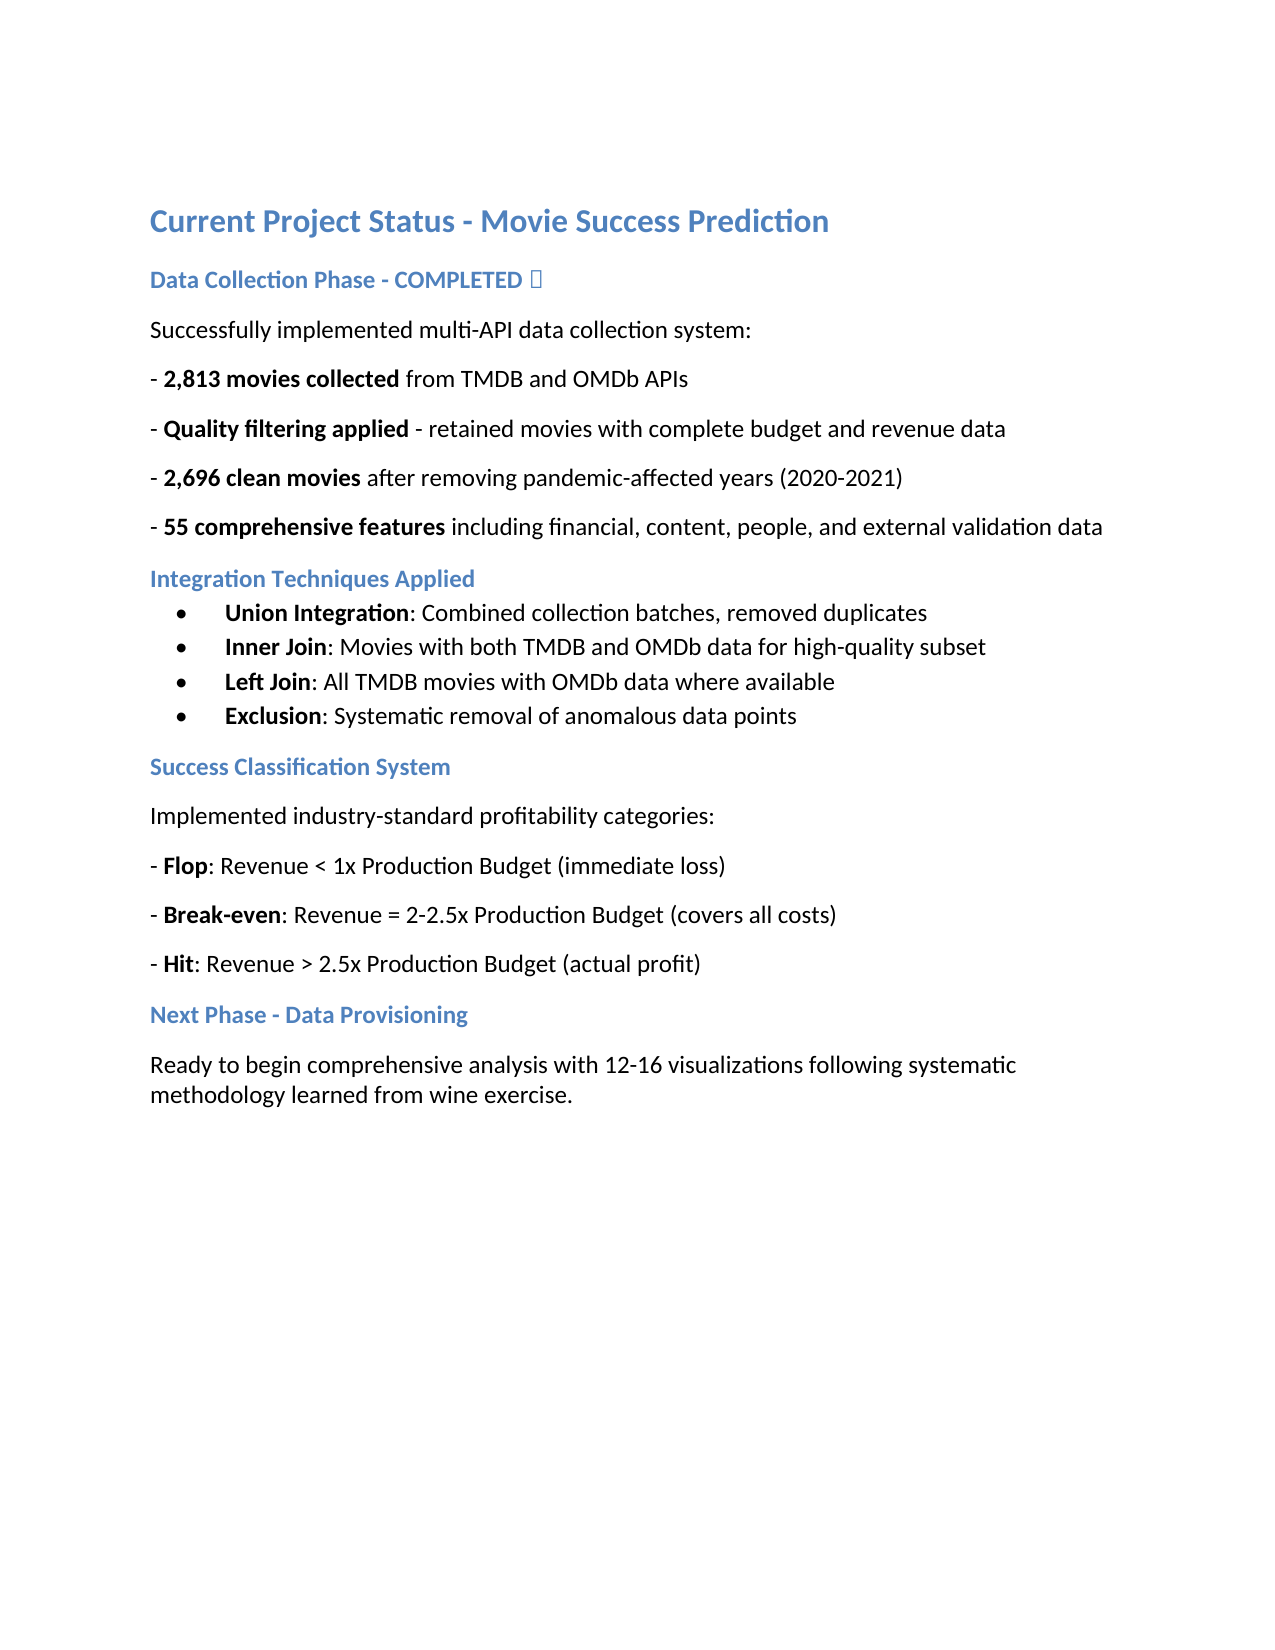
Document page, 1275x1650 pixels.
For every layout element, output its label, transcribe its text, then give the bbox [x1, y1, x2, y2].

subtitle Success Classification System [150, 751, 1125, 782]
text - Hit: Revenue > 2.5x Production Budget (actual profit) [150, 948, 1125, 979]
text Successfully implemented multi-API data collection system: [150, 314, 1125, 345]
text - 2,696 clean movies after removing pandemic-affected years (2020-2021) [150, 462, 1125, 493]
text - 55 comprehensive features including financial, content, people, and external validation data [150, 511, 1125, 542]
text - Break-even: Revenue = 2-2.5x Production Budget (covers all costs) [150, 899, 1125, 929]
subtitle Next Phase - Data Provisioning [150, 1000, 1125, 1030]
text - Flop: Revenue < 1x Production Budget (immediate loss) [150, 850, 1125, 880]
list Union Integration: Combined collection batches, removed duplicates [175, 597, 1125, 628]
subtitle Current Project Status - Movie Success Prediction [150, 200, 1125, 241]
list Left Join: All TMDB movies with OMDb data where available [175, 666, 1125, 696]
list Inner Join: Movies with both TMDB and OMDb data for high-quality subset [175, 631, 1125, 662]
subtitle Integration Techniques Applied [150, 563, 1125, 593]
text - Quality filtering applied - retained movies with complete budget and revenue data [150, 413, 1125, 443]
text - 2,813 movies collected from TMDB and OMDb APIs [150, 364, 1125, 394]
text Ready to begin comprehensive analysis with 12-16 visualizations following systematic methodology learned from wine exercise. [150, 1049, 1125, 1110]
text Implemented industry-standard profitability categories: [150, 801, 1125, 831]
subtitle Data Collection Phase - COMPLETED ✅ [150, 262, 1125, 296]
list Exclusion: Systematic removal of anomalous data points [175, 700, 1125, 730]
